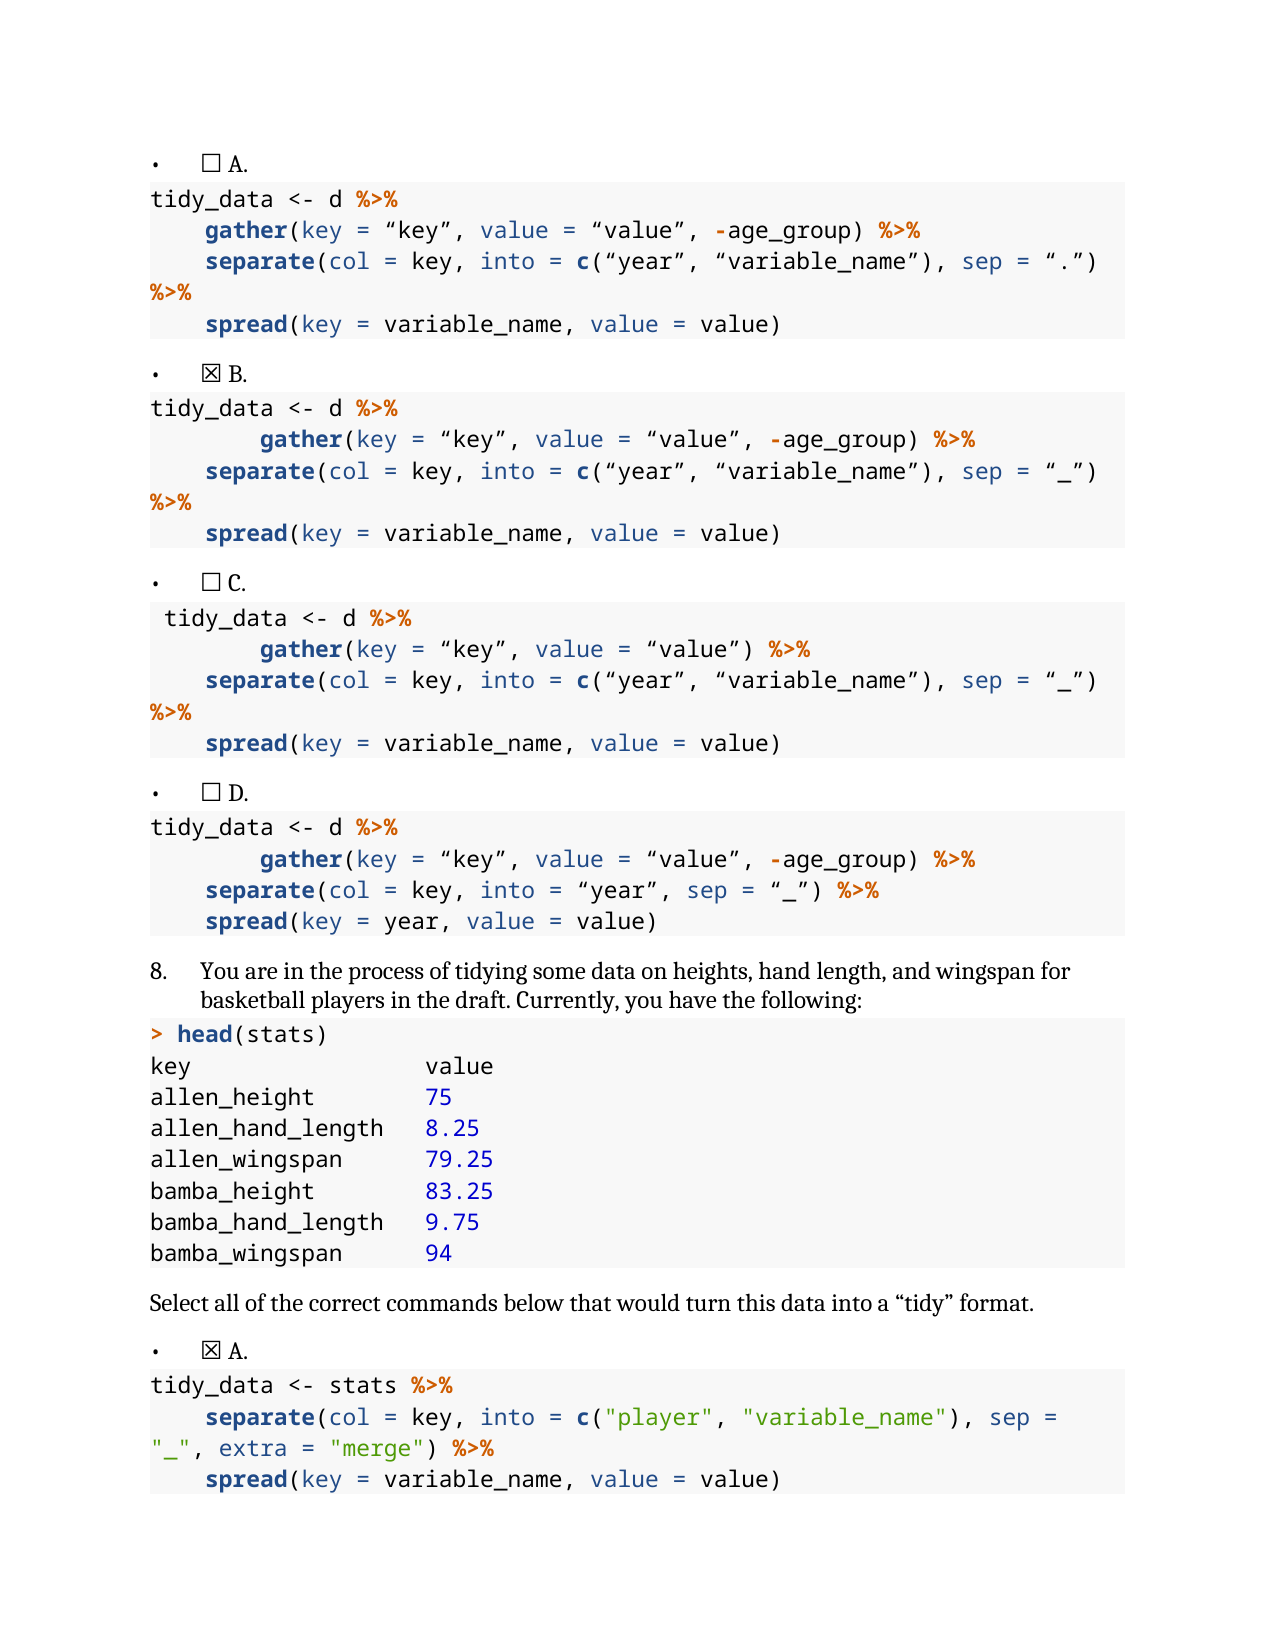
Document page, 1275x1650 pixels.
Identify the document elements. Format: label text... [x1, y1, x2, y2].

text tidy_data <- d %>% gather(key = “key”, value = “value”, -age_group) %>% separate(col = key, into = c(“year”, “variable_name”), sep = “.”) %>% spread(key = variable_name, value = value) [150, 182, 1125, 339]
list ☒ A. [150, 1337, 1125, 1365]
list ☒ B. [150, 359, 1125, 388]
list ☐ D. [150, 779, 1125, 807]
text tidy_data <- stats %>% separate(col = key, into = c("player", "variable_name"), sep = "_", extra = "merge") %>% spread(key = variable_name, value = value) [452, 1369, 1125, 1494]
list ☐ A. [150, 150, 1125, 179]
text tidy_data <- d %>% gather(key = “key”, value = “value”, -age_group) %>% separate(col = key, into = c(“year”, “variable_name”), sep = “_”) %>% spread(key = variable_name, value = value) [150, 392, 1125, 548]
text Select all of the correct commands below that would turn this data into a “tidy” format. [150, 1289, 1125, 1318]
text tidy_data <- d %>% gather(key = “key”, value = “value”, -age_group) %>% separate(col = key, into = “year”, sep = “_”) %>% spread(key = year, value = value) [150, 811, 1125, 936]
text > head(stats) key value allen_height 75 allen_hand_length 8.25 allen_wingspan 79.25 bamba_height 83.25 bamba_hand_length 9.75 bamba_wingspan 94 [150, 1018, 1125, 1268]
list You are in the process of tidying some data on heights, hand length, and wingspan for basketball players in the draft. Currently, you have the following: [150, 957, 1125, 1014]
list ☐ C. [150, 569, 1125, 598]
text tidy_data <- d %>% gather(key = “key”, value = “value”) %>% separate(col = key, into = c(“year”, “variable_name”), sep = “_”) %>% spread(key = variable_name, value = value) [191, 602, 1125, 758]
